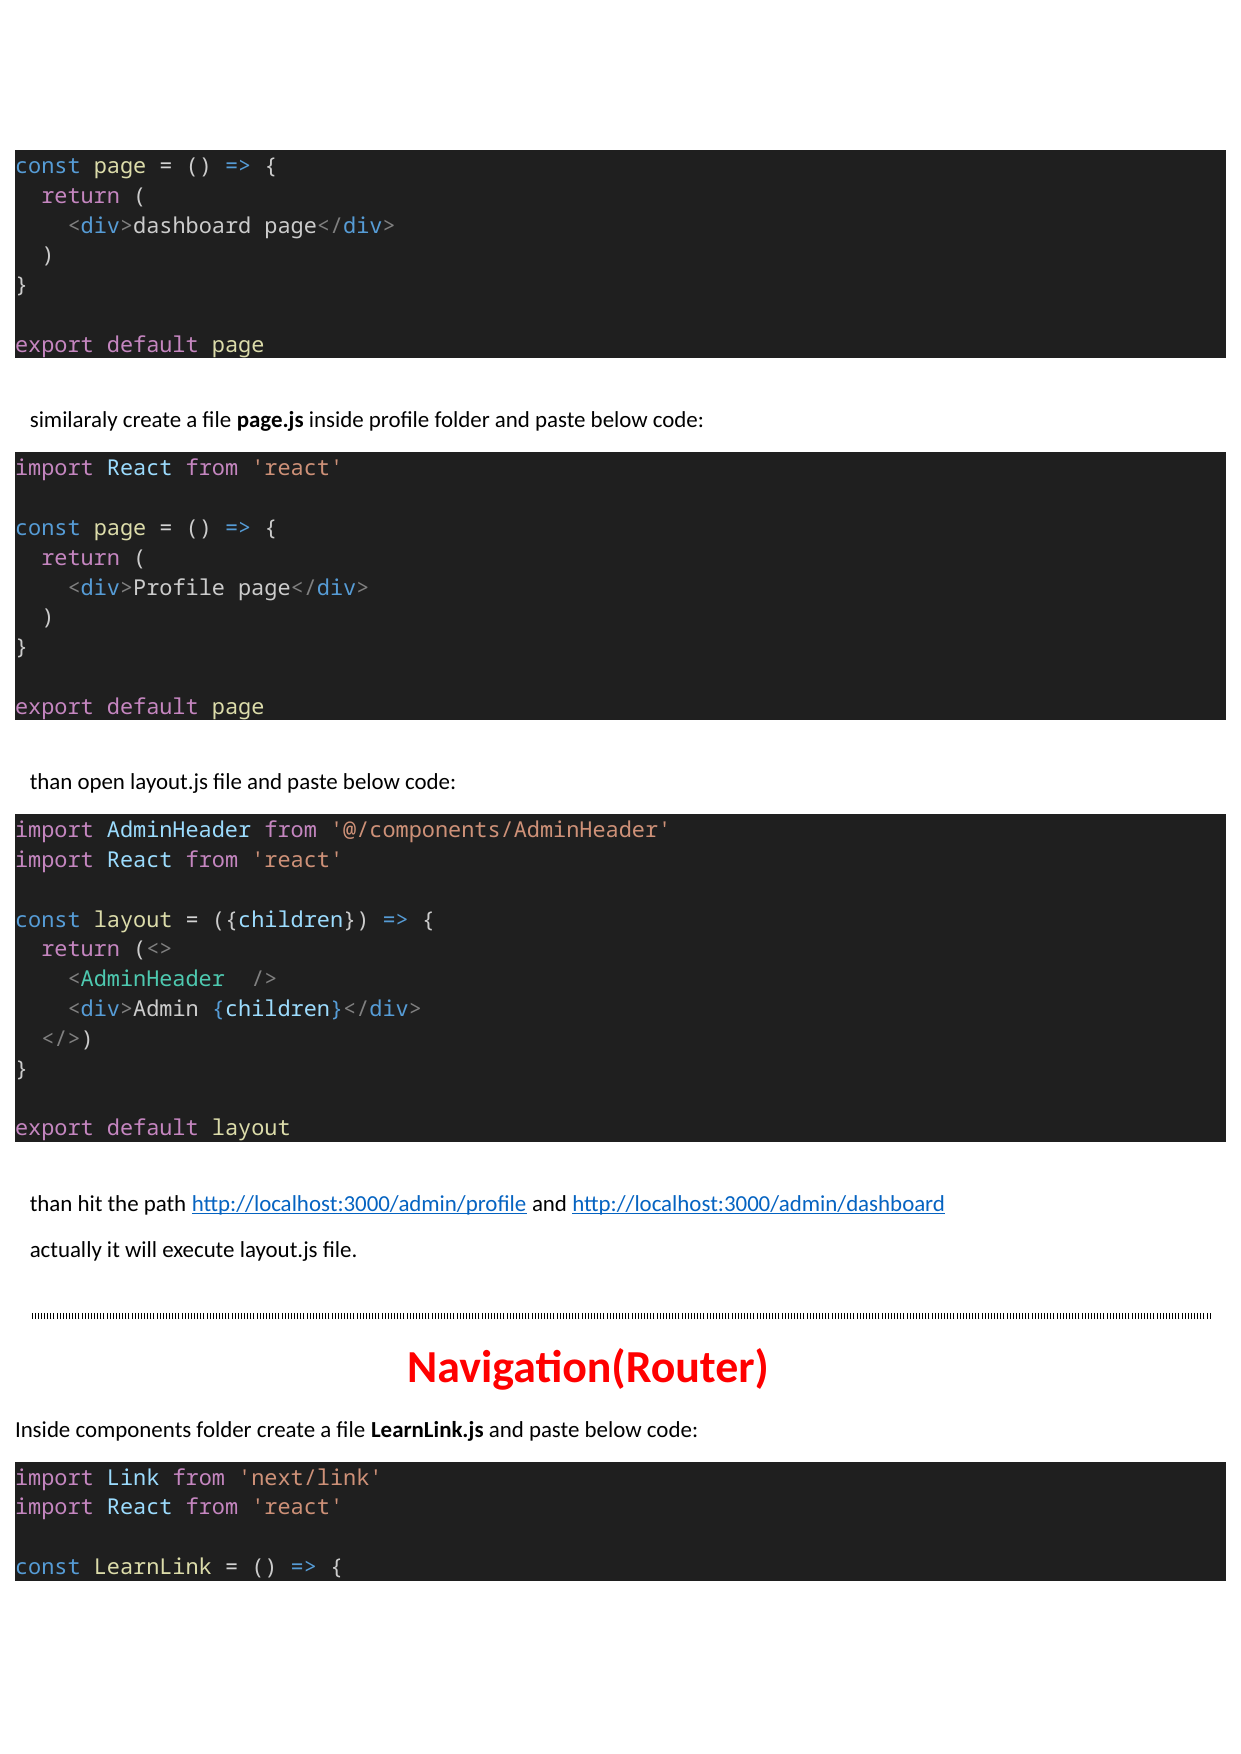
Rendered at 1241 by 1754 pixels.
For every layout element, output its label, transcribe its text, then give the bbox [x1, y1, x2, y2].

text import React from 'react' [15, 844, 1226, 874]
text ) [15, 601, 1226, 631]
text } [15, 1052, 1226, 1082]
text than open layout.js file and paste below code: [29, 767, 1211, 795]
text import React from 'react' [15, 1491, 1226, 1521]
text const page = () => { [15, 150, 1226, 180]
text import React from 'react' [15, 452, 1226, 482]
text const layout = ({children}) => { [15, 903, 1226, 933]
text return ( [15, 542, 1226, 571]
text Inside components folder create a file LearnLink.js and paste below code: [15, 1415, 1211, 1443]
text actually it will execute layout.js file. [29, 1236, 1211, 1264]
text } [15, 269, 1226, 299]
text return (<> [15, 933, 1226, 963]
text <div>Admin {children}</div> [15, 993, 1226, 1023]
text </>) [15, 1023, 1226, 1052]
text ) [15, 239, 1226, 269]
text similaraly create a file page.js inside profile folder and paste below code: [29, 405, 1211, 433]
text <div>Profile page</div> [15, 571, 1226, 601]
text return ( [15, 180, 1226, 209]
text const LearnLink = () => { [15, 1551, 1226, 1581]
text <div>dashboard page</div> [15, 209, 1226, 239]
text export default page [15, 329, 1226, 358]
text import Link from 'next/link' [15, 1462, 1226, 1491]
text } [15, 631, 1226, 661]
text const page = () => { [15, 512, 1226, 542]
text Navigation(Router) [15, 1338, 1211, 1394]
text <AdminHeader /> [15, 963, 1226, 993]
text export default page [15, 691, 1226, 720]
text export default layout [15, 1112, 1226, 1142]
text than hit the path http://localhost:3000/admin/profile and http://localhost:3000/admin/dashboard [29, 1189, 1211, 1217]
text import AdminHeader from '@/components/AdminHeader' [15, 814, 1226, 844]
